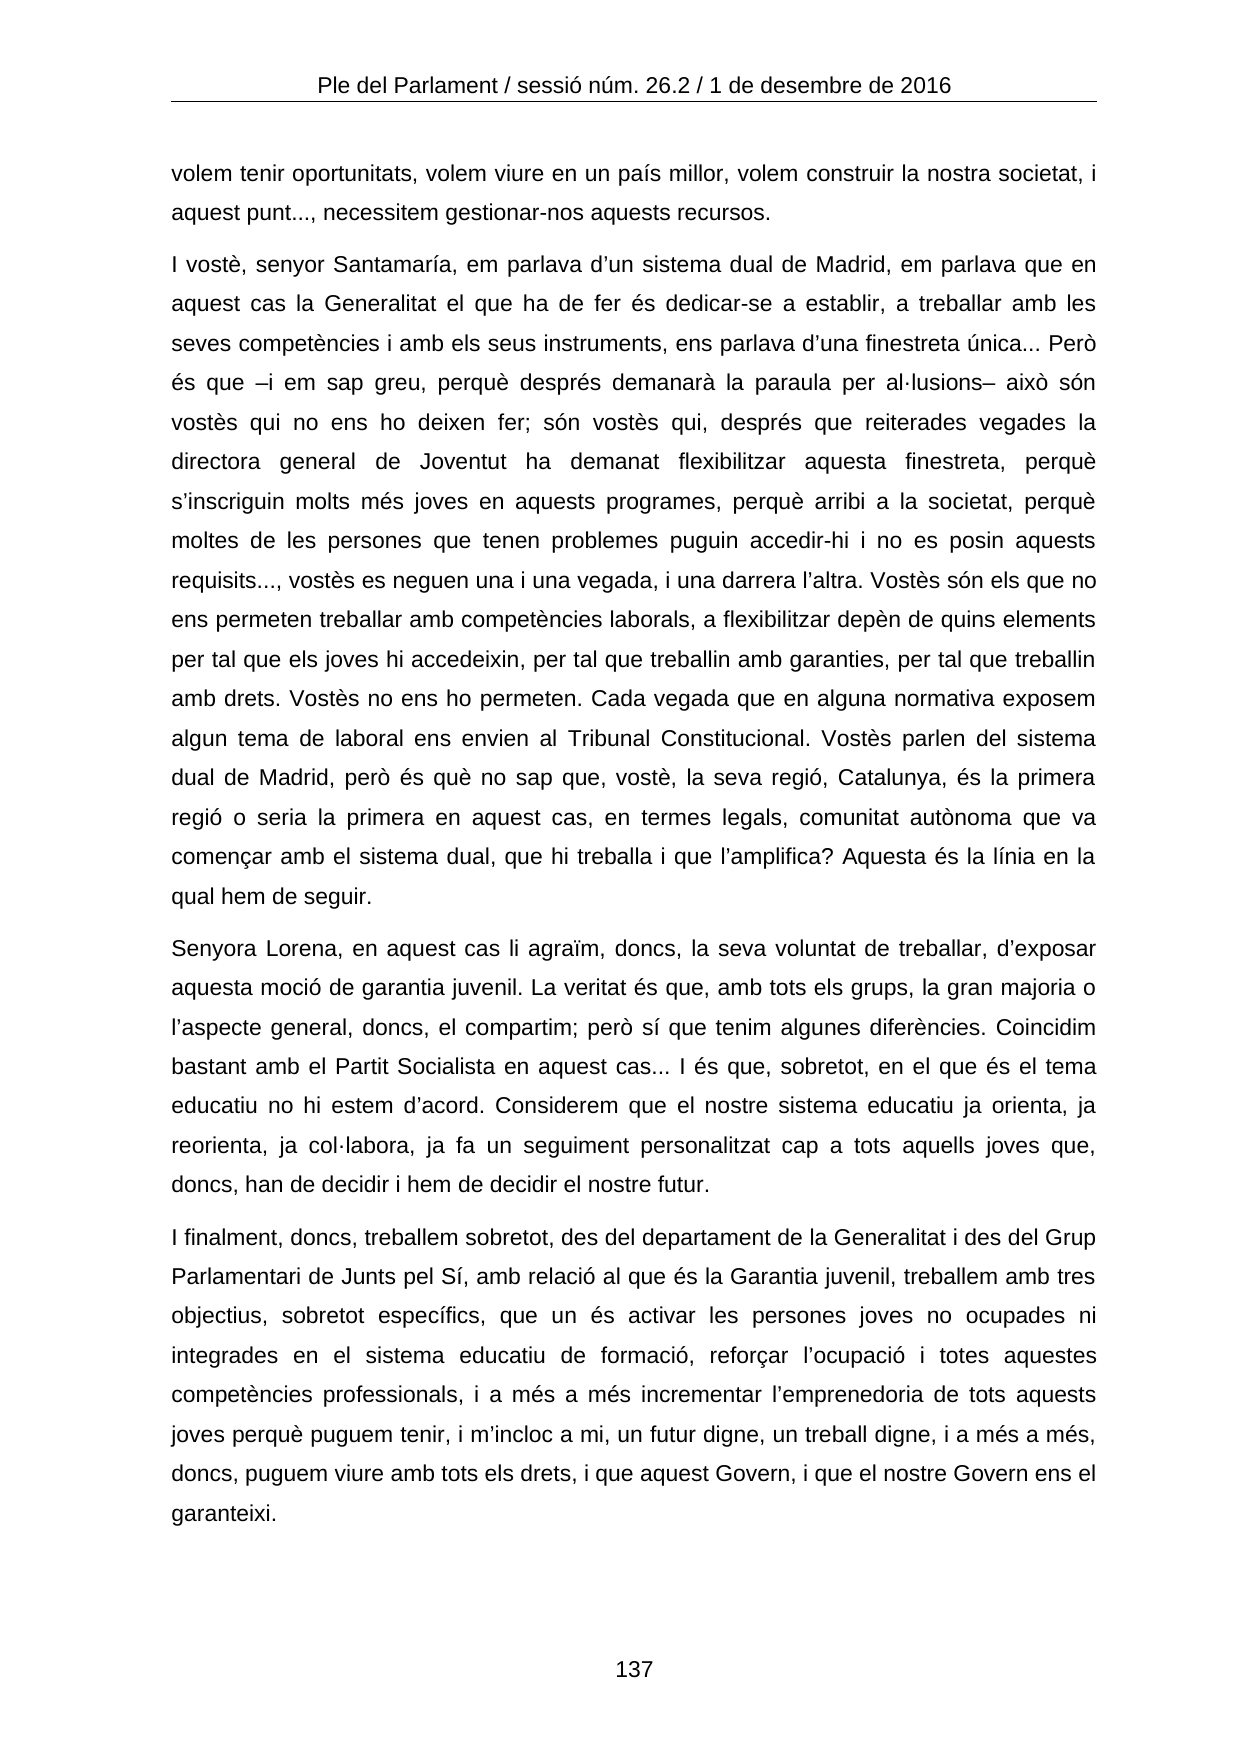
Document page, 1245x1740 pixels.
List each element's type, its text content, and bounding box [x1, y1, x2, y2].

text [171, 159, 1097, 225]
text I vostè, senyor Santamaría, em parlava d’un sistema dual de Madrid, em parlava que en aquest cas la Generalitat el que ha de fer és dedicar-se a establir, a treballar amb les seves competències i amb els seus instruments, ens parlava d’una finestreta única... Però és que –i em sap greu, perquè després demanarà la paraula per al·lusions– això són vostès qui no ens ho deixen fer; són vostès qui, després que reiterades vegades la directora general de Joventut ha demanat flexibilitzar aquesta finestreta, perquè s’inscriguin molts més joves en aquests programes, perquè arribi a la societat, perquè moltes de les persones que tenen problemes puguin accedir-hi i no es posin aquests requisits..., vostès es neguen una i una vegada, i una darrera l’altra. Vostès són els que no ens permeten treballar amb competències laborals, a flexibilitzar depèn de quins elements per tal que els joves hi accedeixin, per tal que treballin amb garanties, per tal que treballin amb drets. Vostès no ens ho permeten. Cada vegada que en alguna normativa exposem algun tema de laboral ens envien al Tribunal Constitucional. Vostès parlen del sistema dual de Madrid, però és què no sap que, vostè, la seva regió, Catalunya, és la primera regió o seria la primera en aquest cas, en termes legals, comunitat autònoma que va començar amb el sistema dual, que hi treballa i que l’amplifica? Aquesta és la línia en la qual hem de seguir. [171, 251, 1097, 909]
text Senyora Lorena, en aquest cas li agraïm, doncs, la seva voluntat de treballar, d’exposar aquesta moció de garantia juvenil. La veritat és que, amb tots els grups, la gran majoria o l’aspecte general, doncs, el compartim; però sí que tenim algunes diferències. Coincidim bastant amb el Partit Socialista en aquest cas... I és que, sobretot, en el que és el tema educatiu no hi estem d’acord. Considerem que el nostre sistema educatiu ja orienta, ja reorienta, ja col·labora, ja fa un seguiment personalitzat cap a tots aquells joves que, doncs, han de decidir i hem de decidir el nostre futur. [171, 934, 1097, 1198]
text I finalment, doncs, treballem sobretot, des del departament de la Generalitat i des del Grup Parlamentari de Junts pel Sí, amb relació al que és la Garantia juvenil, treballem amb tres objectius, sobretot específics, que un és activar les persones joves no ocupades ni integrades en el sistema educatiu de formació, reforçar l’ocupació i totes aquestes competències professionals, i a més a més incrementar l’emprenedoria de tots aquests joves perquè puguem tenir, i m’incloc a mi, un futur digne, un treball digne, i a més a més, doncs, puguem viure amb tots els drets, i que aquest Govern, i que el nostre Govern ens el garanteixi. [171, 1223, 1097, 1526]
